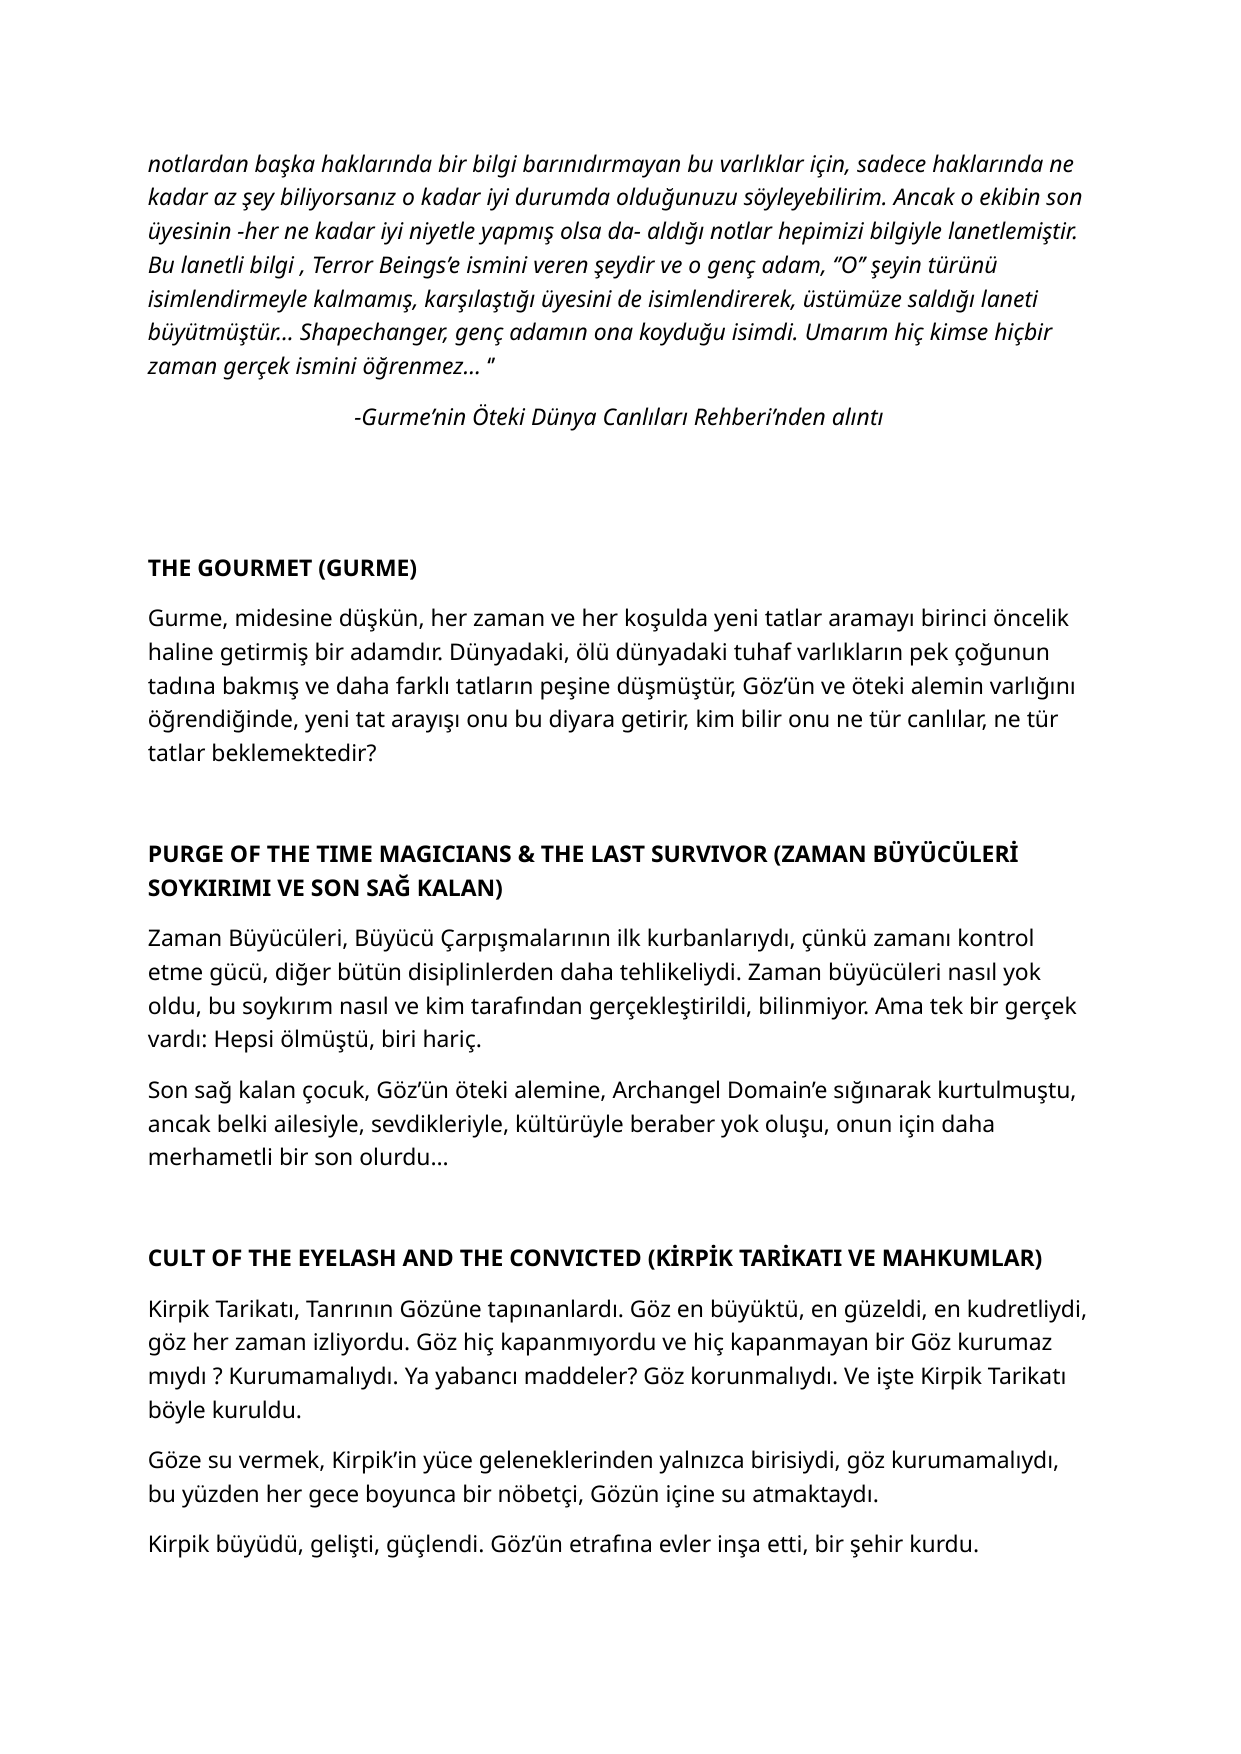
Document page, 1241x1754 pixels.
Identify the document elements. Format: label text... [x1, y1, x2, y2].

text PURGE OF THE TIME MAGICIANS & THE LAST SURVIVOR (ZAMAN BÜYÜCÜLERİ SOYKIRIMI VE SON SAĞ KALAN) [148, 838, 1093, 903]
text Göze su vermek, Kirpik’in yüce geleneklerinden yalnızca birisiydi, göz kurumamalıydı, bu yüzden her gece boyunca bir nöbetçi, Gözün içine su atmaktaydı. [148, 1444, 1093, 1509]
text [148, 148, 1093, 381]
text CULT OF THE EYELASH AND THE CONVICTED (KİRPİK TARİKATI VE MAHKUMLAR) [148, 1242, 1093, 1273]
text Son sağ kalan çocuk, Göz’ün öteki alemine, Archangel Domain’e sığınarak kurtulmuştu, ancak belki ailesiyle, sevdikleriyle, kültürüyle beraber yok oluşu, onun için daha merhametli bir son olurdu… [148, 1074, 1093, 1173]
text Zaman Büyücüleri, Büyücü Çarpışmalarının ilk kurbanlarıydı, çünkü zamanı kontrol etme gücü, diğer bütün disiplinlerden daha tehlikeliydi. Zaman büyücüleri nasıl yok oldu, bu soykırım nasıl ve kim tarafından gerçekleştirildi, bilinmiyor. Ama tek bir gerçek vardı: Hepsi ölmüştü, biri hariç. [148, 922, 1093, 1055]
text Kirpik büyüdü, gelişti, güçlendi. Göz’ün etrafına evler inşa etti, bir şehir kurdu. [148, 1528, 1093, 1560]
text THE GOURMET (GURME) [148, 552, 1093, 583]
text Kirpik Tarikatı, Tanrının Gözüne tapınanlardı. Göz en büyüktü, en güzeldi, en kudretliydi, göz her zaman izliyordu. Göz hiç kapanmıyordu ve hiç kapanmayan bir Göz kurumaz mıydı ? Kurumamalıydı. Ya yabancı maddeler? Göz korunmalıydı. Ve işte Kirpik Tarikatı böyle kuruldu. [148, 1293, 1093, 1425]
text -Gurme’nin Öteki Dünya Canlıları Rehberi’nden alıntı [148, 401, 1093, 432]
text Gurme, midesine düşkün, her zaman ve her koşulda yeni tatlar aramayı birinci öncelik haline getirmiş bir adamdır. Dünyadaki, ölü dünyadaki tuhaf varlıkların pek çoğunun tadına bakmış ve daha farklı tatların peşine düşmüştür, Göz’ün ve öteki alemin varlığını öğrendiğinde, yeni tat arayışı onu bu diyara getirir, kim bilir onu ne tür canlılar, ne tür tatlar beklemektedir? [148, 602, 1093, 768]
